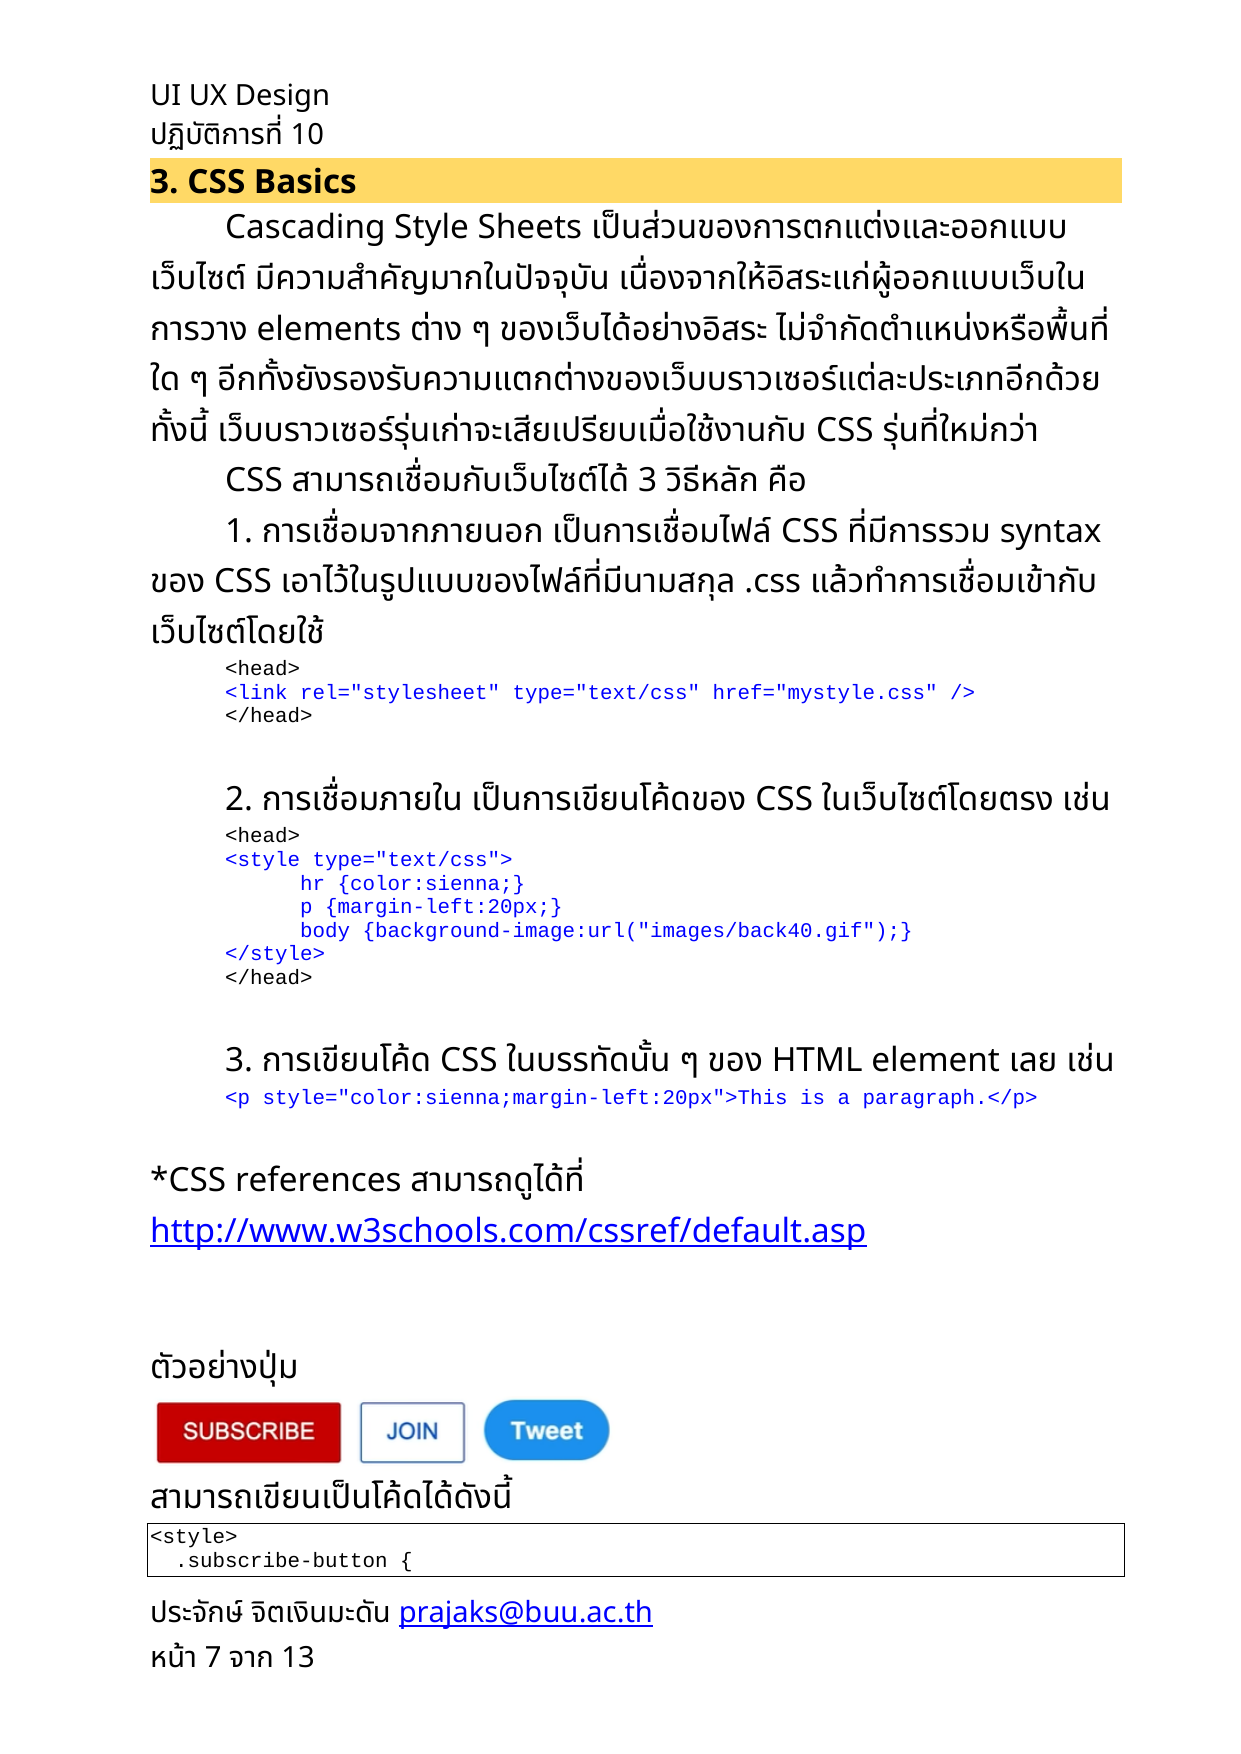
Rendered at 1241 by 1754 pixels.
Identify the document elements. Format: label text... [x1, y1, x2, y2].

text 3. CSS Basics [150, 158, 1122, 203]
text .subscribe-button { [148, 1547, 1124, 1576]
text <head> <link rel="stylesheet" type="text/css" href="mystyle.css" /> </head> [225, 658, 1122, 729]
text 3. การเขียนโค้ด CSS ในบรรทัดนั้น ๆ ของ HTML element เลย เช่น <p style="color:sienna;margin-left:20px">This is a paragraph.</p> [225, 1036, 1122, 1110]
picture [150, 1393, 618, 1473]
text Cascading Style Sheets เป็นส่วนของการตกแต่งและออกแบบเว็บไซต์ มีความสำคัญมากในปัจจุบัน เนื่องจากให้อิสระแก่ผู้ออกแบบเว็บในการวาง elements ต่าง ๆ ของเว็บได้อย่างอิสระ ไม่จำกัดตำแหน่งหรือพื้นที่ใด ๆ อีกทั้งยังรองรับความแตกต่างของเว็บบราวเซอร์แต่ละประเภทอีกด้วย ทั้งนี้ เว็บบราวเซอร์รุ่นเก่าจะเสียเปรียบเมื่อใช้งานกับ CSS รุ่นที่ใหม่กว่า [150, 203, 1122, 456]
text *CSS references สามารถดูได้ที่ http://www.w3schools.com/cssref/default.asp [150, 1156, 1122, 1252]
text สามารถเขียนเป็นโค้ดได้ดังนี้ [150, 1473, 1122, 1523]
text <head> <style type="text/css"> hr {color:sienna;} p {margin-left:20px;} body {background-image:url("images/back40.gif");} </style> </head> [225, 825, 1122, 991]
text CSS สามารถเชื่อมกับเว็บไซต์ได้ 3 วิธีหลัก คือ [150, 456, 1122, 507]
text <style> [148, 1524, 1124, 1547]
text ตัวอย่างปุ่ม [150, 1343, 1122, 1393]
text 2. การเชื่อมภายใน เป็นการเขียนโค้ดของ CSS ในเว็บไซต์โดยตรง เช่น [225, 774, 1122, 825]
text 1. การเชื่อมจากภายนอก เป็นการเชื่อมไฟล์ CSS ที่มีการรวม syntax ของ CSS เอาไว้ในรูปแบบของไฟล์ที่มีนามสกุล .css แล้วทำการเชื่อมเข้ากับเว็บไซต์โดยใช้ [150, 507, 1122, 658]
